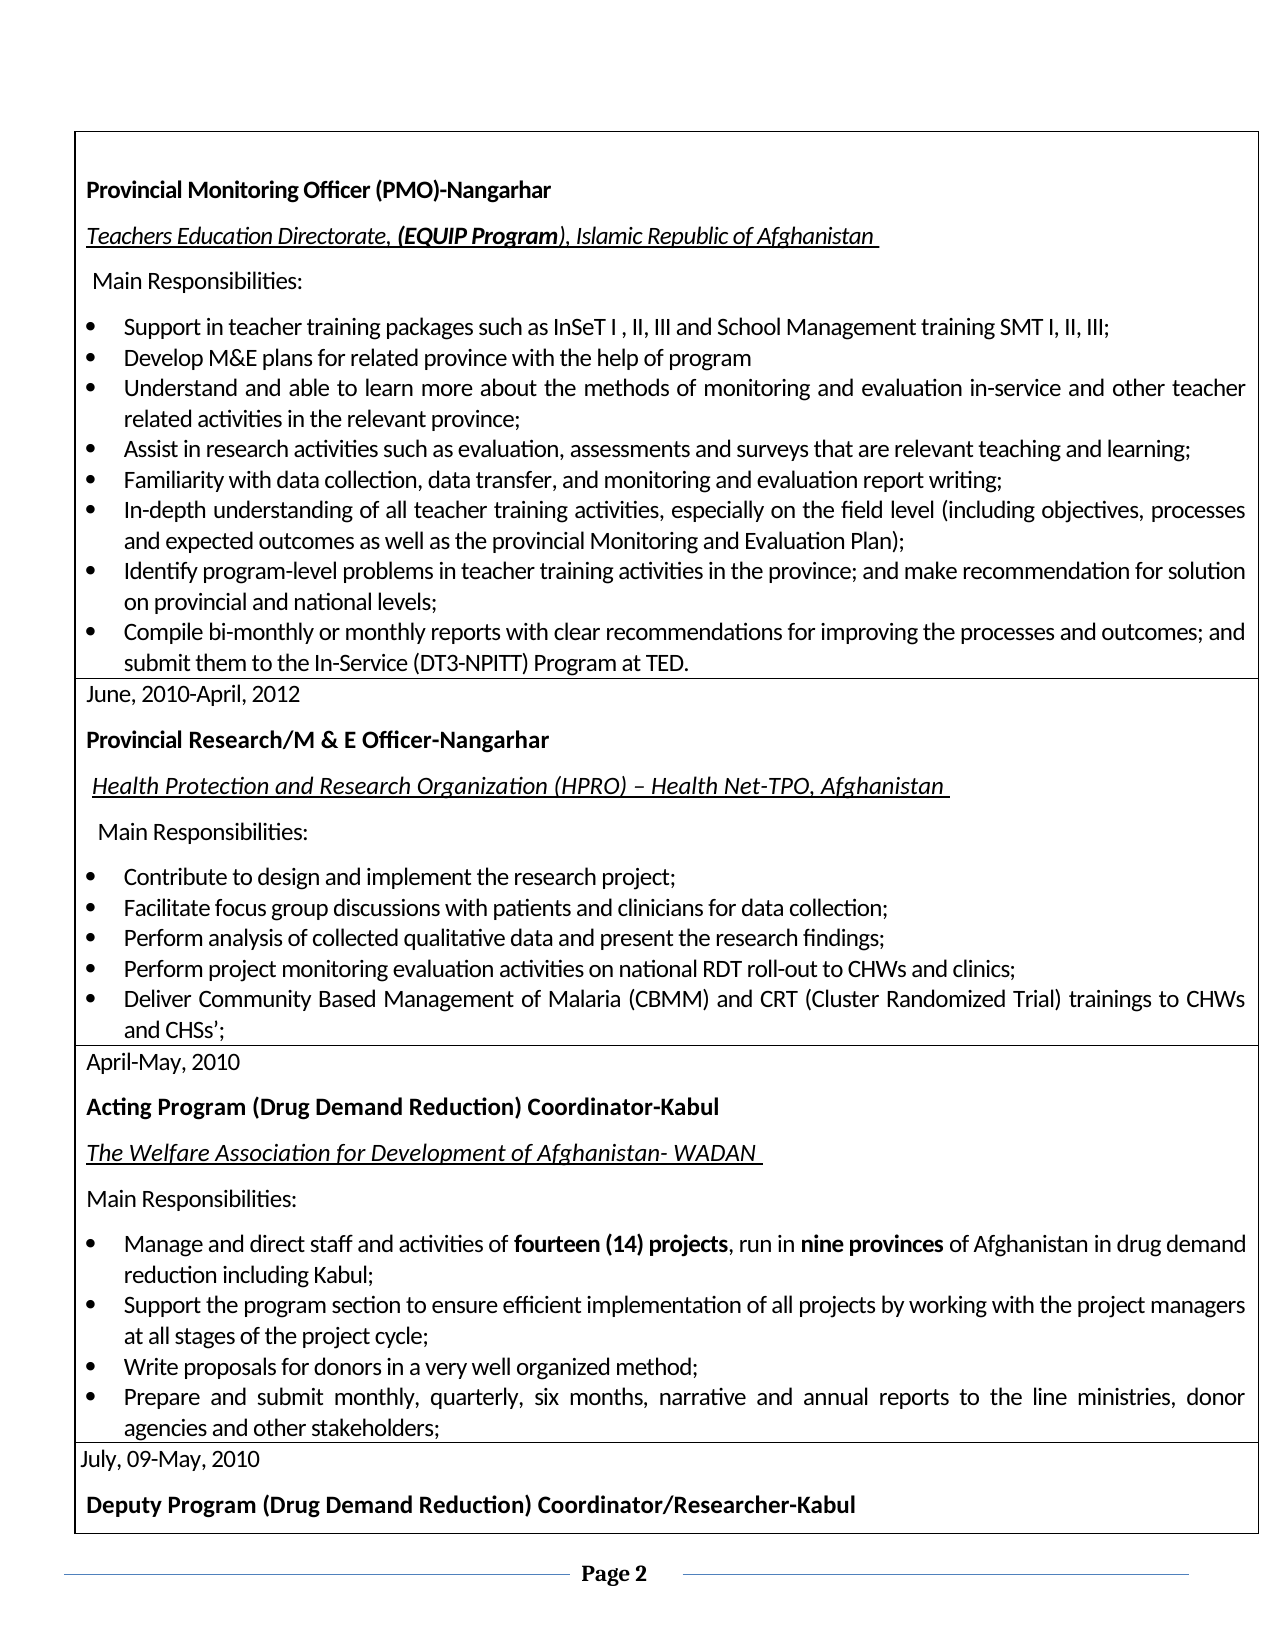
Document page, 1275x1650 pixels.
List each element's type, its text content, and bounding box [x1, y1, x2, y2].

table_cell April-May, 2010 Acting Program (Drug Demand Reduction) Coordinator-Kabul The Welfare Association for Development of Afghanistan- WADAN Main Responsibilities: Manage and direct staff and activities of fourteen (14) projects, run in nine provinces of Afghanistan in drug demand reduction including Kabul; Support the program section to ensure efficient implementation of all projects by working with the project managers at all stages of the project cycle; Write proposals for donors in a very well organized method; Prepare and submit monthly, quarterly, six months, narrative and annual reports to the line ministries, donor agencies and other stakeholders; [76, 1046, 1258, 1442]
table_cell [76, 132, 1258, 677]
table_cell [76, 1443, 1258, 1533]
table_cell June, 2010-April, 2012 Provincial Research/M & E Officer-Nangarhar Health Protection and Research Organization (HPRO) – Health Net-TPO, Afghanistan Main Responsibilities: Contribute to design and implement the research project; Facilitate focus group discussions with patients and clinicians for data collection; Perform analysis of collected qualitative data and present the research findings; Perform project monitoring evaluation activities on national RDT roll-out to CHWs and clinics; Deliver Community Based Management of Malaria (CBMM) and CRT (Cluster Randomized Trial) trainings to CHWs and CHSs’; [76, 679, 1258, 1044]
